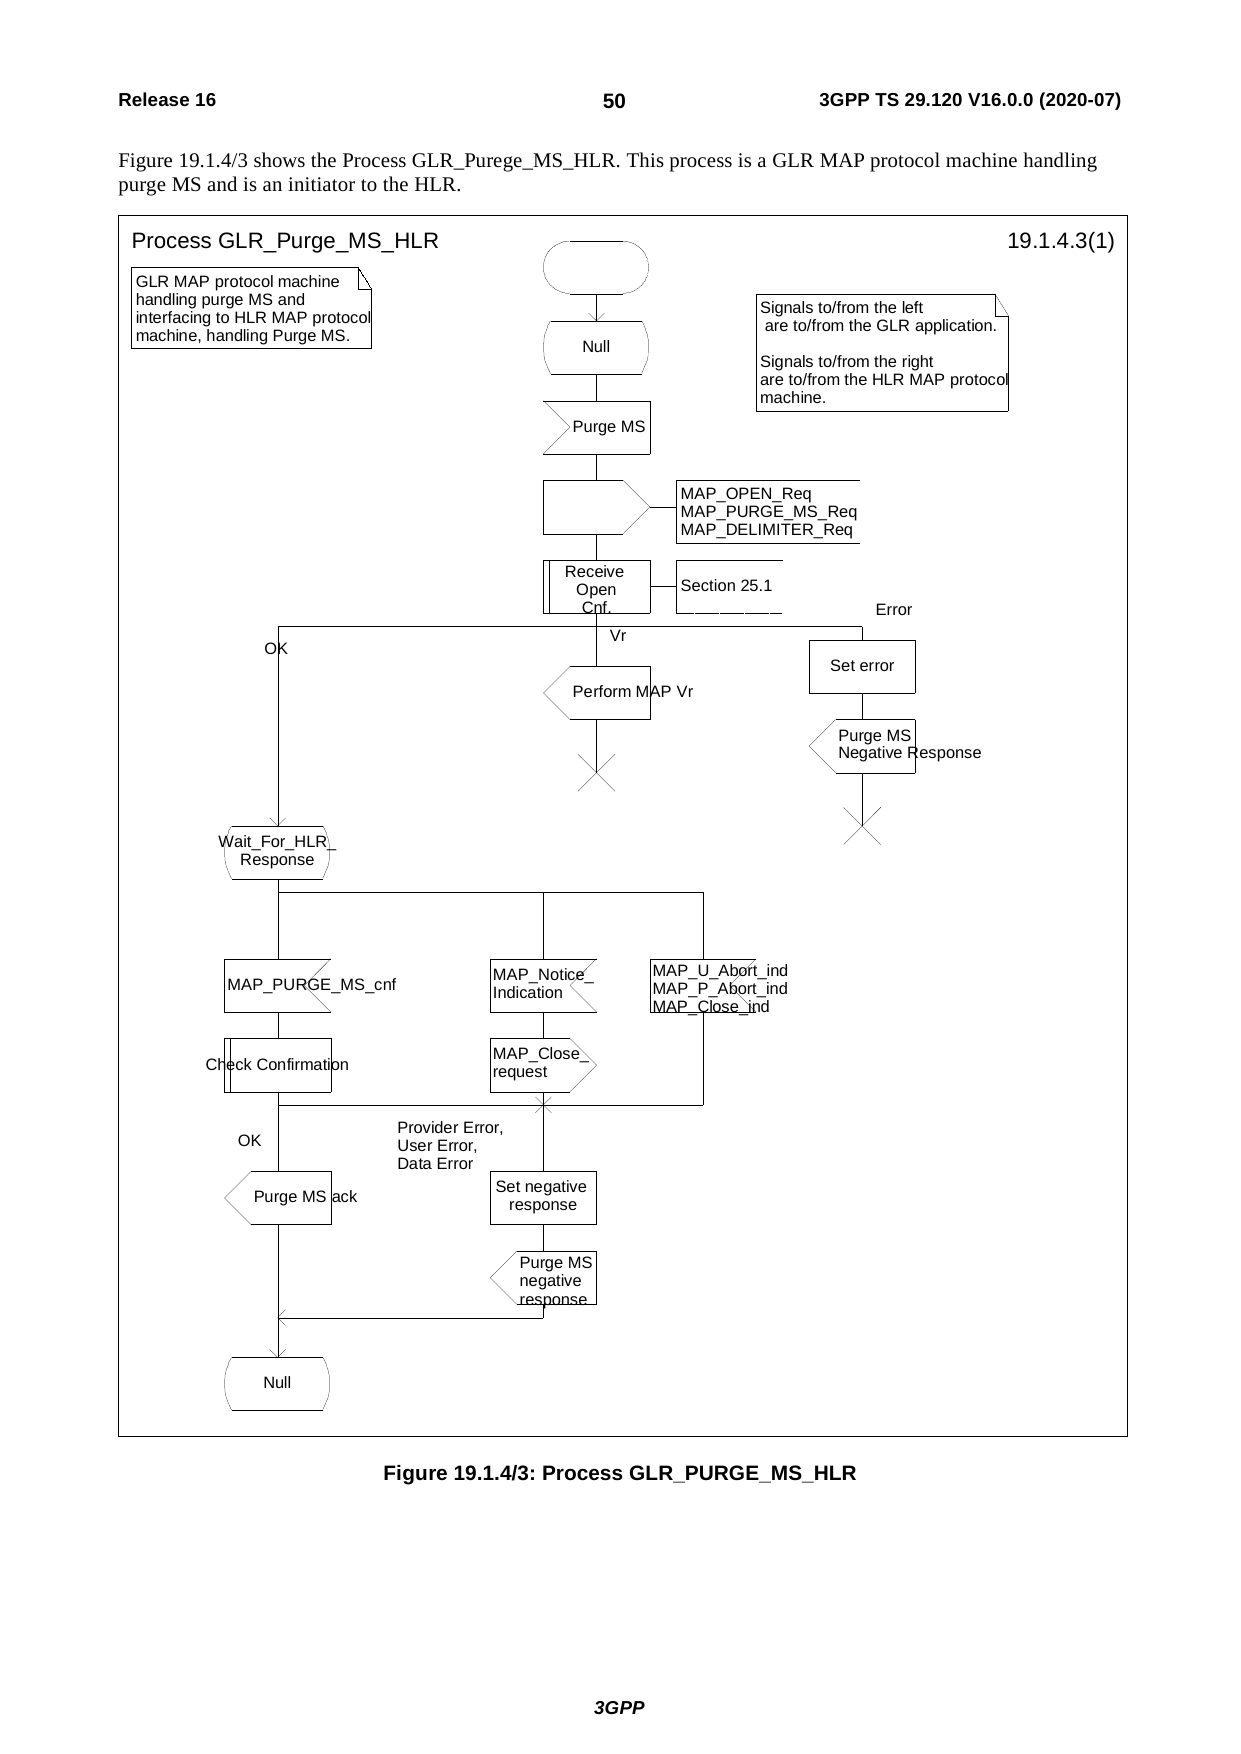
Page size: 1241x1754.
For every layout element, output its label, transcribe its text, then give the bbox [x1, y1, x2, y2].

text Figure 19.1.4/3 shows the Process GLR_Purege_MS_HLR. This process is a GLR MAP protocol machine handling purge MS and is an initiator to the HLR. [118, 148, 1122, 196]
text Figure 19.1.4/3: Process GLR_PURGE_MS_HLR [118, 1461, 1122, 1485]
